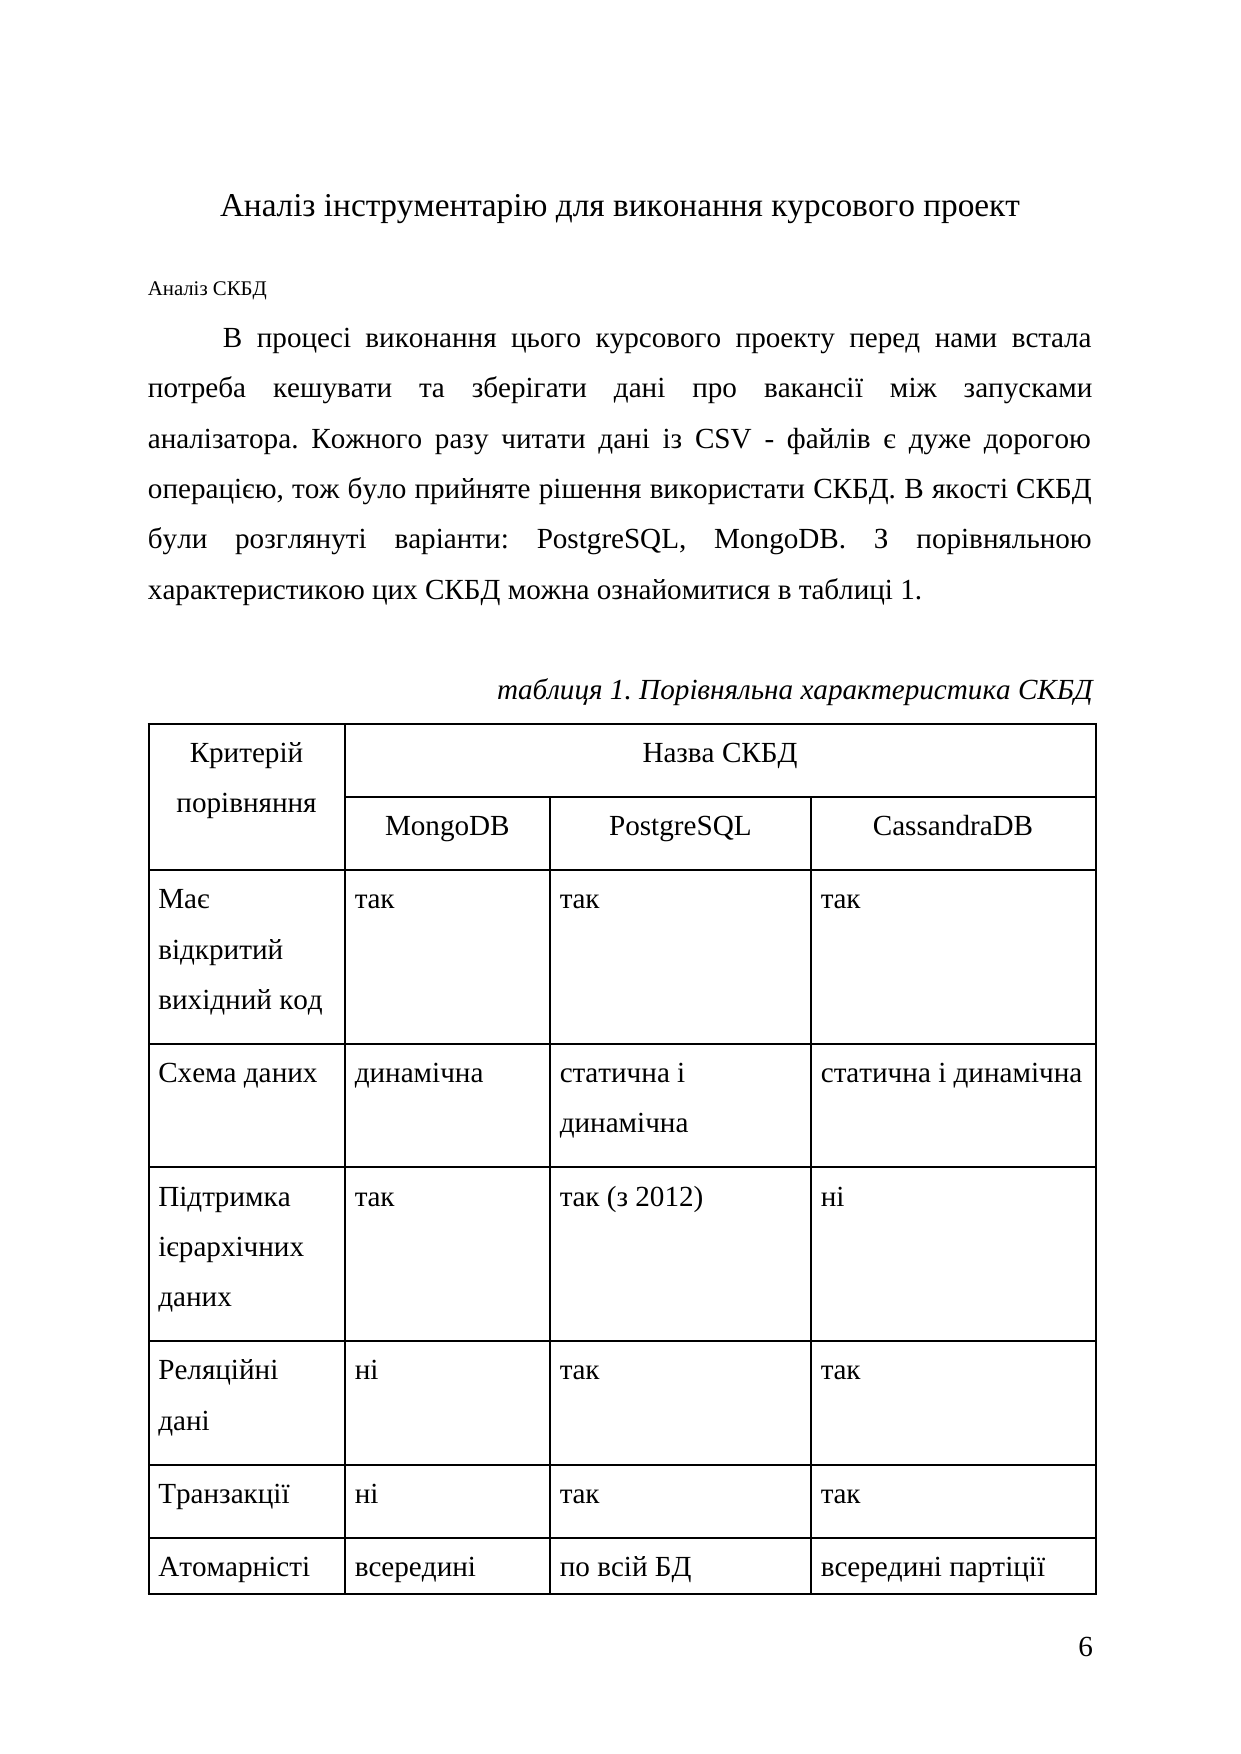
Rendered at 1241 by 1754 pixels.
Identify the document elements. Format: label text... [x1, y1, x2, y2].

table_cell так [551, 871, 810, 1043]
table_cell Транзакції [150, 1466, 344, 1537]
subtitle Аналіз інструментарію для виконання курсового проект [148, 185, 1093, 223]
table_cell так (з 2012) [551, 1168, 810, 1340]
table_cell ні [346, 1466, 549, 1537]
table_cell так [812, 1466, 1095, 1537]
table_cell так [346, 871, 549, 1043]
table_cell динамічна [346, 1045, 549, 1166]
table_cell статична і динамічна [551, 1045, 810, 1166]
table_cell по всій БД [551, 1539, 810, 1593]
table_cell Реляційні дані [150, 1342, 344, 1463]
table_cell CassandraDB [812, 798, 1095, 869]
table_header Критерій порівняння [150, 725, 344, 869]
text таблиця 1. Порівняльна характеристика СКБД [148, 672, 1093, 706]
table_cell Підтримка ієрархічних даних [150, 1168, 344, 1340]
table_cell так [812, 871, 1095, 1043]
table_cell так [346, 1168, 549, 1340]
text В процесі виконання цього курсового проекту перед нами встала потреба кешувати та зберігати дані про вакансії між запусками аналізатора. Кожного разу читати дані із CSV - файлів є дуже дорогою операцією, тож було прийняте рішення використати СКБД. В якості СКБД були розглянуті варіанти: PostgreSQL, MongoDB. З порівняльною характеристикою цих СКБД можна ознайомитися в таблиці 1. [148, 320, 1093, 605]
table_cell так [812, 1342, 1095, 1463]
table_cell всередині партіції [812, 1539, 1095, 1593]
table_cell так [551, 1466, 810, 1537]
table_cell так [551, 1342, 810, 1463]
table_cell статична і динамічна [812, 1045, 1095, 1166]
table_header Назва СКБД [346, 725, 1095, 796]
table_cell ні [812, 1168, 1095, 1340]
subtitle Аналіз СКБД [148, 276, 1093, 300]
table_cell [150, 1539, 344, 1593]
table_cell ні [346, 1342, 549, 1463]
table_cell PostgreSQL [551, 798, 810, 869]
table_cell Схема даних [150, 1045, 344, 1166]
table_cell MongoDB [346, 798, 549, 869]
table_cell всередині документа [346, 1539, 549, 1593]
table_cell Має відкритий вихідний код [150, 871, 344, 1043]
